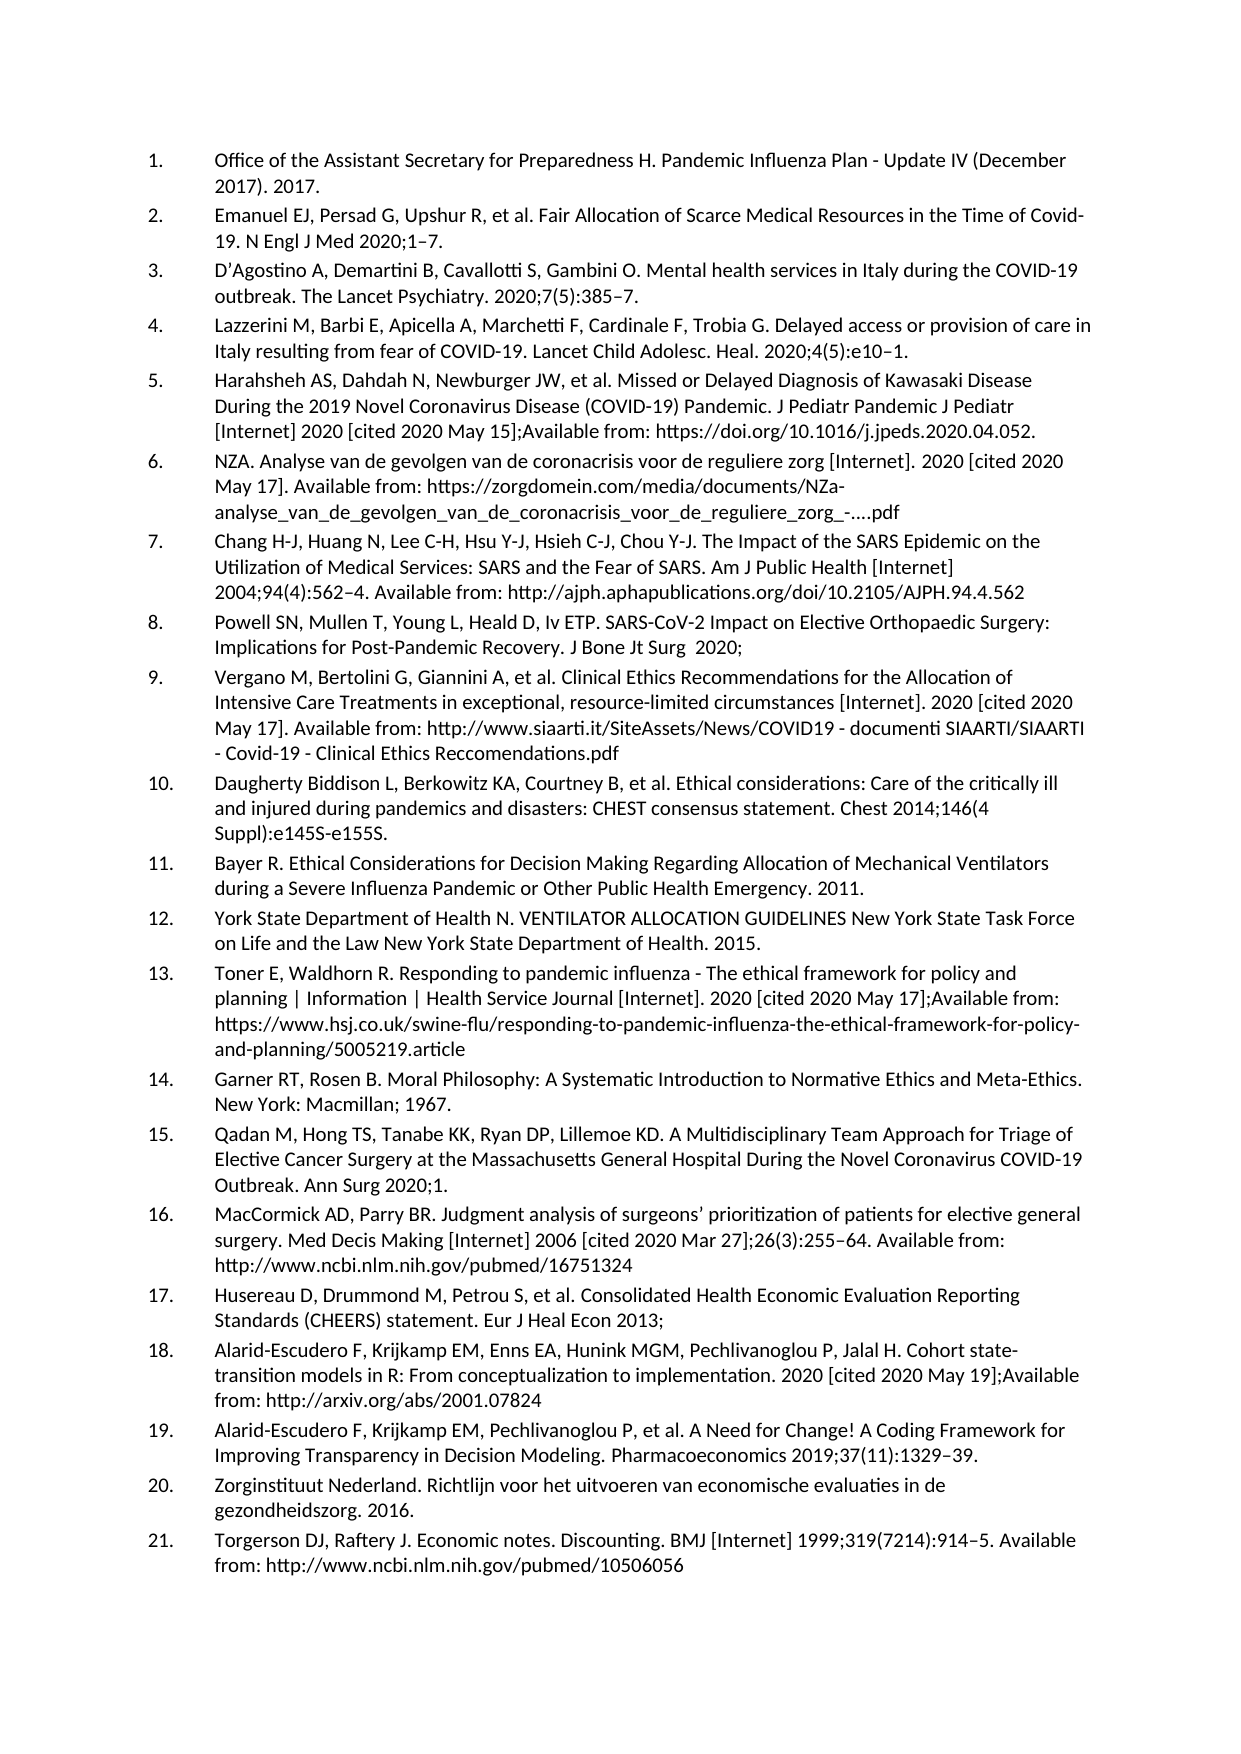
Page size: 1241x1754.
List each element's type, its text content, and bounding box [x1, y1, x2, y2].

text 19. Alarid-Escudero F, Krijkamp EM, Pechlivanoglou P, et al. A Need for Change! A Coding Framework for Improving Transparency in Decision Modeling. Pharmacoeconomics 2019;37(11):1329–39. [148, 1417, 1093, 1468]
text 12. York State Department of Health N. VENTILATOR ALLOCATION GUIDELINES New York State Task Force on Life and the Law New York State Department of Health. 2015. [148, 905, 1093, 956]
text 1. Office of the Assistant Secretary for Preparedness H. Pandemic Influenza Plan - Update IV (December 2017). 2017. [148, 148, 1093, 198]
text 10. Daugherty Biddison L, Berkowitz KA, Courtney B, et al. Ethical considerations: Care of the critically ill and injured during pandemics and disasters: CHEST consensus statement. Chest 2014;146(4 Suppl):e145S-e155S. [148, 770, 1093, 846]
text 5. Harahsheh AS, Dahdah N, Newburger JW, et al. Missed or Delayed Diagnosis of Kawasaki Disease During the 2019 Novel Coronavirus Disease (COVID-19) Pandemic. J Pediatr Pandemic J Pediatr [Internet] 2020 [cited 2020 May 15];Available from: https://doi.org/10.1016/j.jpeds.2020.04.052. [148, 368, 1093, 444]
text 11. Bayer R. Ethical Considerations for Decision Making Regarding Allocation of Mechanical Ventilators during a Severe Influenza Pandemic or Other Public Health Emergency. 2011. [148, 850, 1093, 901]
text 18. Alarid-Escudero F, Krijkamp EM, Enns EA, Hunink MGM, Pechlivanoglou P, Jalal H. Cohort state-transition models in R: From conceptualization to implementation. 2020 [cited 2020 May 19];Available from: http://arxiv.org/abs/2001.07824 [148, 1337, 1093, 1413]
text 6. NZA. Analyse van de gevolgen van de coronacrisis voor de reguliere zorg [Internet]. 2020 [cited 2020 May 17]. Available from: https://zorgdomein.com/media/documents/NZa-analyse_van_de_gevolgen_van_de_coronacrisis_voor_de_reguliere_zorg_-....pdf [148, 448, 1093, 524]
text 8. Powell SN, Mullen T, Young L, Heald D, Iv ETP. SARS-CoV-2 Impact on Elective Orthopaedic Surgery: Implications for Post-Pandemic Recovery. J Bone Jt Surg 2020; [148, 609, 1093, 660]
text 16. MacCormick AD, Parry BR. Judgment analysis of surgeons’ prioritization of patients for elective general surgery. Med Decis Making [Internet] 2006 [cited 2020 Mar 27];26(3):255–64. Available from: http://www.ncbi.nlm.nih.gov/pubmed/16751324 [148, 1201, 1093, 1278]
text 2. Emanuel EJ, Persad G, Upshur R, et al. Fair Allocation of Scarce Medical Resources in the Time of Covid-19. N Engl J Med 2020;1–7. [148, 203, 1093, 253]
text 7. Chang H-J, Huang N, Lee C-H, Hsu Y-J, Hsieh C-J, Chou Y-J. The Impact of the SARS Epidemic on the Utilization of Medical Services: SARS and the Fear of SARS. Am J Public Health [Internet] 2004;94(4):562–4. Available from: http://ajph.aphapublications.org/doi/10.2105/AJPH.94.4.562 [148, 528, 1093, 605]
text 14. Garner RT, Rosen B. Moral Philosophy: A Systematic Introduction to Normative Ethics and Meta-Ethics. New York: Macmillan; 1967. [148, 1066, 1093, 1117]
text 13. Toner E, Waldhorn R. Responding to pandemic influenza - The ethical framework for policy and planning | Information | Health Service Journal [Internet]. 2020 [cited 2020 May 17];Available from: https://www.hsj.co.uk/swine-flu/responding-to-pandemic-influenza-the-ethical-framework-for-policy-and-planning/5005219.article [148, 960, 1093, 1062]
text 17. Husereau D, Drummond M, Petrou S, et al. Consolidated Health Economic Evaluation Reporting Standards (CHEERS) statement. Eur J Heal Econ 2013; [148, 1282, 1093, 1333]
text 20. Zorginstituut Nederland. Richtlijn voor het uitvoeren van economische evaluaties in de gezondheidszorg. 2016. [148, 1472, 1093, 1523]
text 21. Torgerson DJ, Raftery J. Economic notes. Discounting. BMJ [Internet] 1999;319(7214):914–5. Available from: http://www.ncbi.nlm.nih.gov/pubmed/10506056 [148, 1527, 1093, 1578]
text 9. Vergano M, Bertolini G, Giannini A, et al. Clinical Ethics Recommendations for the Allocation of Intensive Care Treatments in exceptional, resource-limited circumstances [Internet]. 2020 [cited 2020 May 17]. Available from: http://www.siaarti.it/SiteAssets/News/COVID19 - documenti SIAARTI/SIAARTI - Covid-19 - Clinical Ethics Reccomendations.pdf [148, 664, 1093, 766]
text 3. D’Agostino A, Demartini B, Cavallotti S, Gambini O. Mental health services in Italy during the COVID-19 outbreak. The Lancet Psychiatry. 2020;7(5):385–7. [148, 258, 1093, 308]
text 15. Qadan M, Hong TS, Tanabe KK, Ryan DP, Lillemoe KD. A Multidisciplinary Team Approach for Triage of Elective Cancer Surgery at the Massachusetts General Hospital During the Novel Coronavirus COVID-19 Outbreak. Ann Surg 2020;1. [148, 1121, 1093, 1197]
text 4. Lazzerini M, Barbi E, Apicella A, Marchetti F, Cardinale F, Trobia G. Delayed access or provision of care in Italy resulting from fear of COVID-19. Lancet Child Adolesc. Heal. 2020;4(5):e10–1. [148, 313, 1093, 363]
